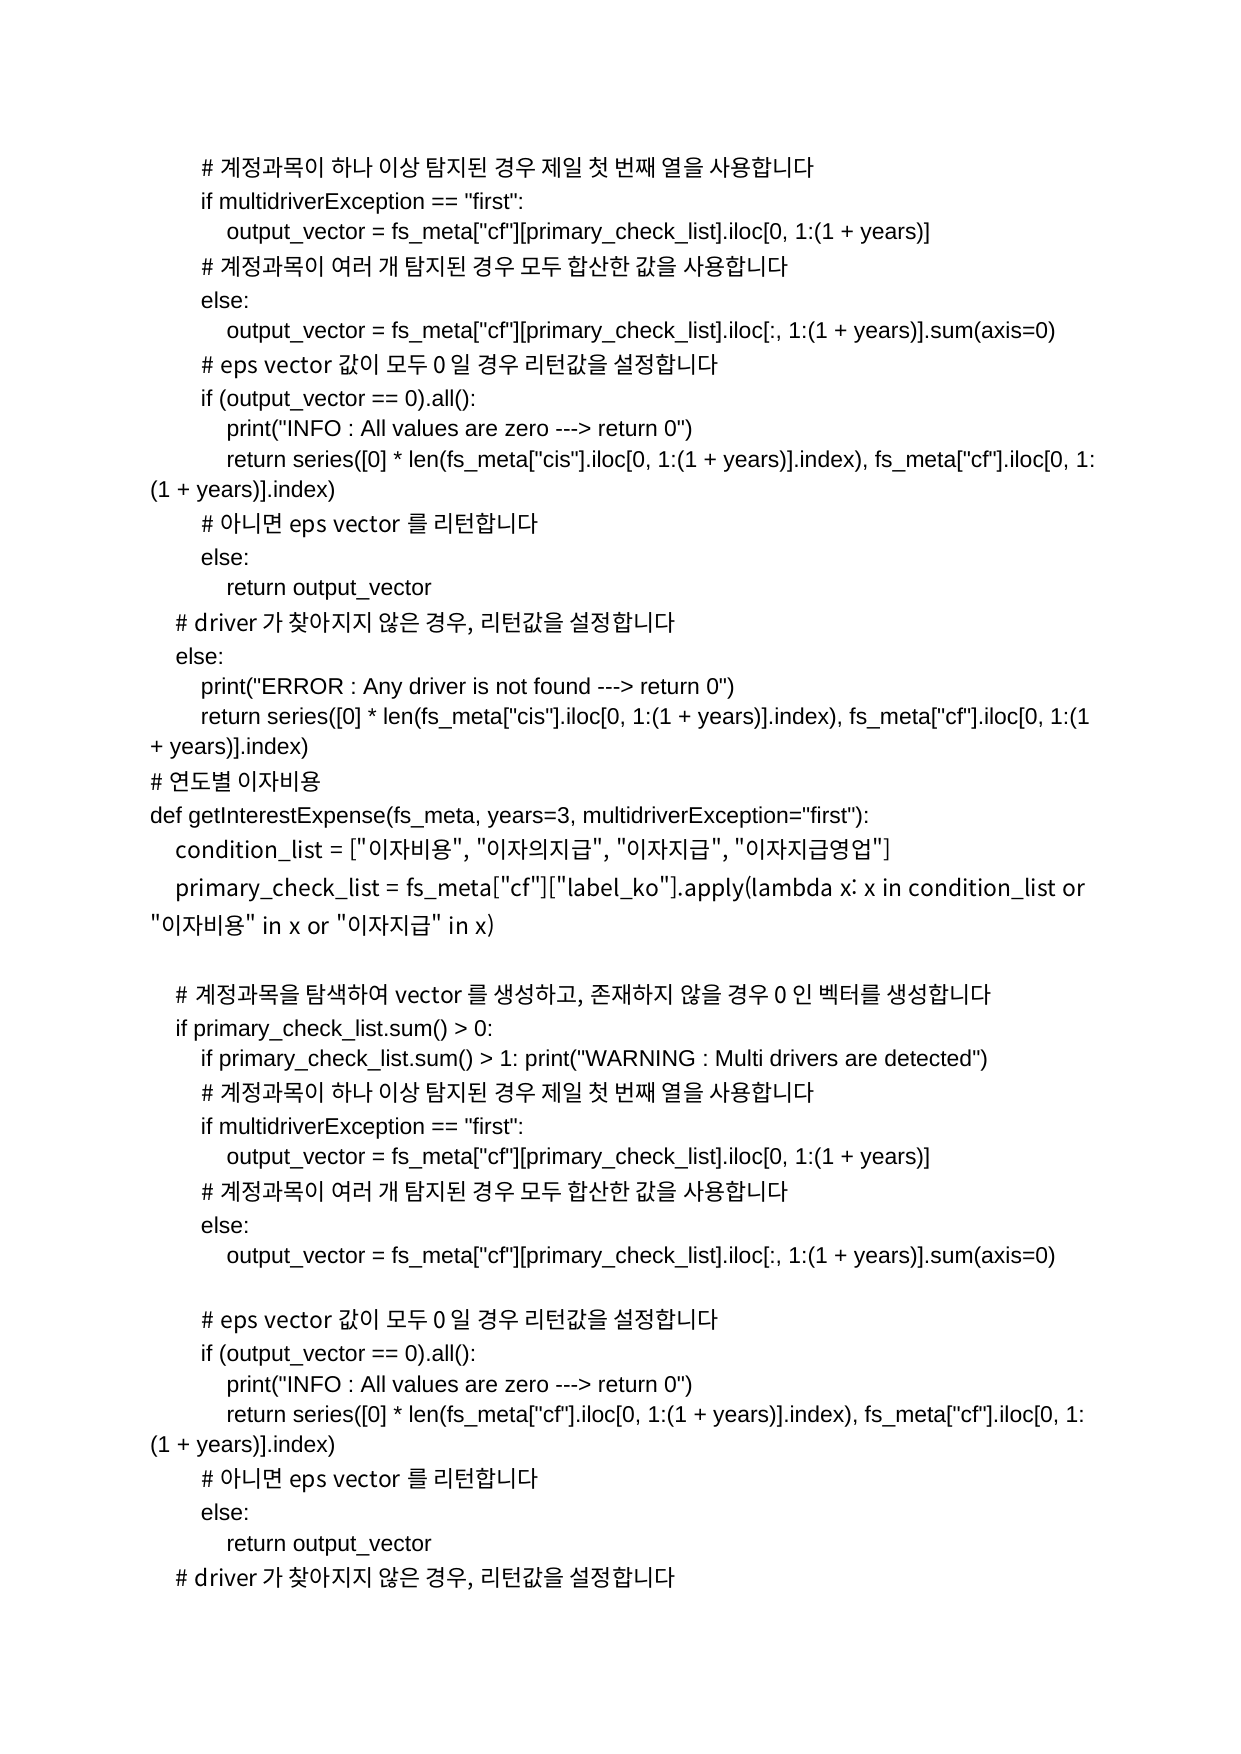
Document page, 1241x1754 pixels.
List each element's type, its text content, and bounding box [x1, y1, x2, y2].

text if (output_vector == 0).all(): [150, 1340, 1090, 1367]
text # 계정과목이 여러 개 탐지된 경우 모두 합산한 값을 사용합니다 [150, 1173, 1090, 1207]
text # 계정과목이 하나 이상 탐지된 경우 제일 첫 번째 열을 사용합니다 [150, 1075, 1090, 1108]
text if primary_check_list.sum() > 1: print("WARNING : Multi drivers are detected") [150, 1045, 1090, 1071]
text return output_vector [150, 574, 1090, 601]
text print("INFO : All values are zero ---> return 0") [150, 1371, 1090, 1397]
text # 계정과목이 여러 개 탐지된 경우 모두 합산한 값을 사용합니다 [150, 248, 1090, 282]
text else: [150, 1499, 1090, 1526]
text output_vector = fs_meta["cf"][primary_check_list].iloc[:, 1:(1 + years)].sum(axis=0) [150, 317, 1090, 343]
text print("ERROR : Any driver is not found ---> return 0") [150, 673, 1090, 699]
text primary_check_list = fs_meta["cf"]["label_ko"].apply(lambda x: x in condition_list or "이자비용" in x or "이자지급" in x) [150, 870, 1090, 941]
text condition_list = ["이자비용", "이자의지급", "이자지급", "이자지급영업"] [150, 832, 1090, 865]
text return series([0] * len(fs_meta["cis"].iloc[0, 1:(1 + years)].index), fs_meta["cf"].iloc[0, 1:(1 + years)].index) [150, 446, 1090, 502]
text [150, 1401, 1090, 1457]
text # driver가 찾아지지 않은 경우, 리턴값을 설정합니다 [150, 604, 1090, 638]
text else: [150, 1212, 1090, 1238]
text # 연도별 이자비용 [150, 763, 1090, 797]
text # 계정과목이 하나 이상 탐지된 경우 제일 첫 번째 열을 사용합니다 [150, 150, 1090, 183]
text # eps vector 값이 모두 0일 경우 리턴값을 설정합니다 [150, 347, 1090, 380]
text # 아니면 eps vector 를 리턴합니다 [150, 506, 1090, 539]
text else: [150, 287, 1090, 313]
text # eps vector 값이 모두 0일 경우 리턴값을 설정합니다 [150, 1302, 1090, 1336]
text if multidriverException == "first": [150, 1113, 1090, 1139]
text output_vector = fs_meta["cf"][primary_check_list].iloc[0, 1:(1 + years)] [150, 1143, 1090, 1170]
text if multidriverException == "first": [150, 188, 1090, 214]
text if (output_vector == 0).all(): [150, 385, 1090, 412]
text if primary_check_list.sum() > 0: [150, 1014, 1090, 1041]
text def getInterestExpense(fs_meta, years=3, multidriverException="first"): [150, 802, 1090, 828]
text # driver가 찾아지지 않은 경우, 리턴값을 설정합니다 [150, 1560, 1090, 1593]
text print("INFO : All values are zero ---> return 0") [150, 415, 1090, 442]
text else: [150, 544, 1090, 571]
text # 아니면 eps vector 를 리턴합니다 [150, 1461, 1090, 1494]
text else: [150, 643, 1090, 669]
text return output_vector [150, 1529, 1090, 1556]
text return series([0] * len(fs_meta["cis"].iloc[0, 1:(1 + years)].index), fs_meta["cf"].iloc[0, 1:(1 + years)].index) [150, 703, 1090, 760]
text output_vector = fs_meta["cf"][primary_check_list].iloc[0, 1:(1 + years)] [150, 218, 1090, 245]
text output_vector = fs_meta["cf"][primary_check_list].iloc[:, 1:(1 + years)].sum(axis=0) [150, 1242, 1090, 1268]
text # 계정과목을 탐색하여 vector를 생성하고, 존재하지 않을 경우 0인 벡터를 생성합니다 [150, 976, 1090, 1010]
